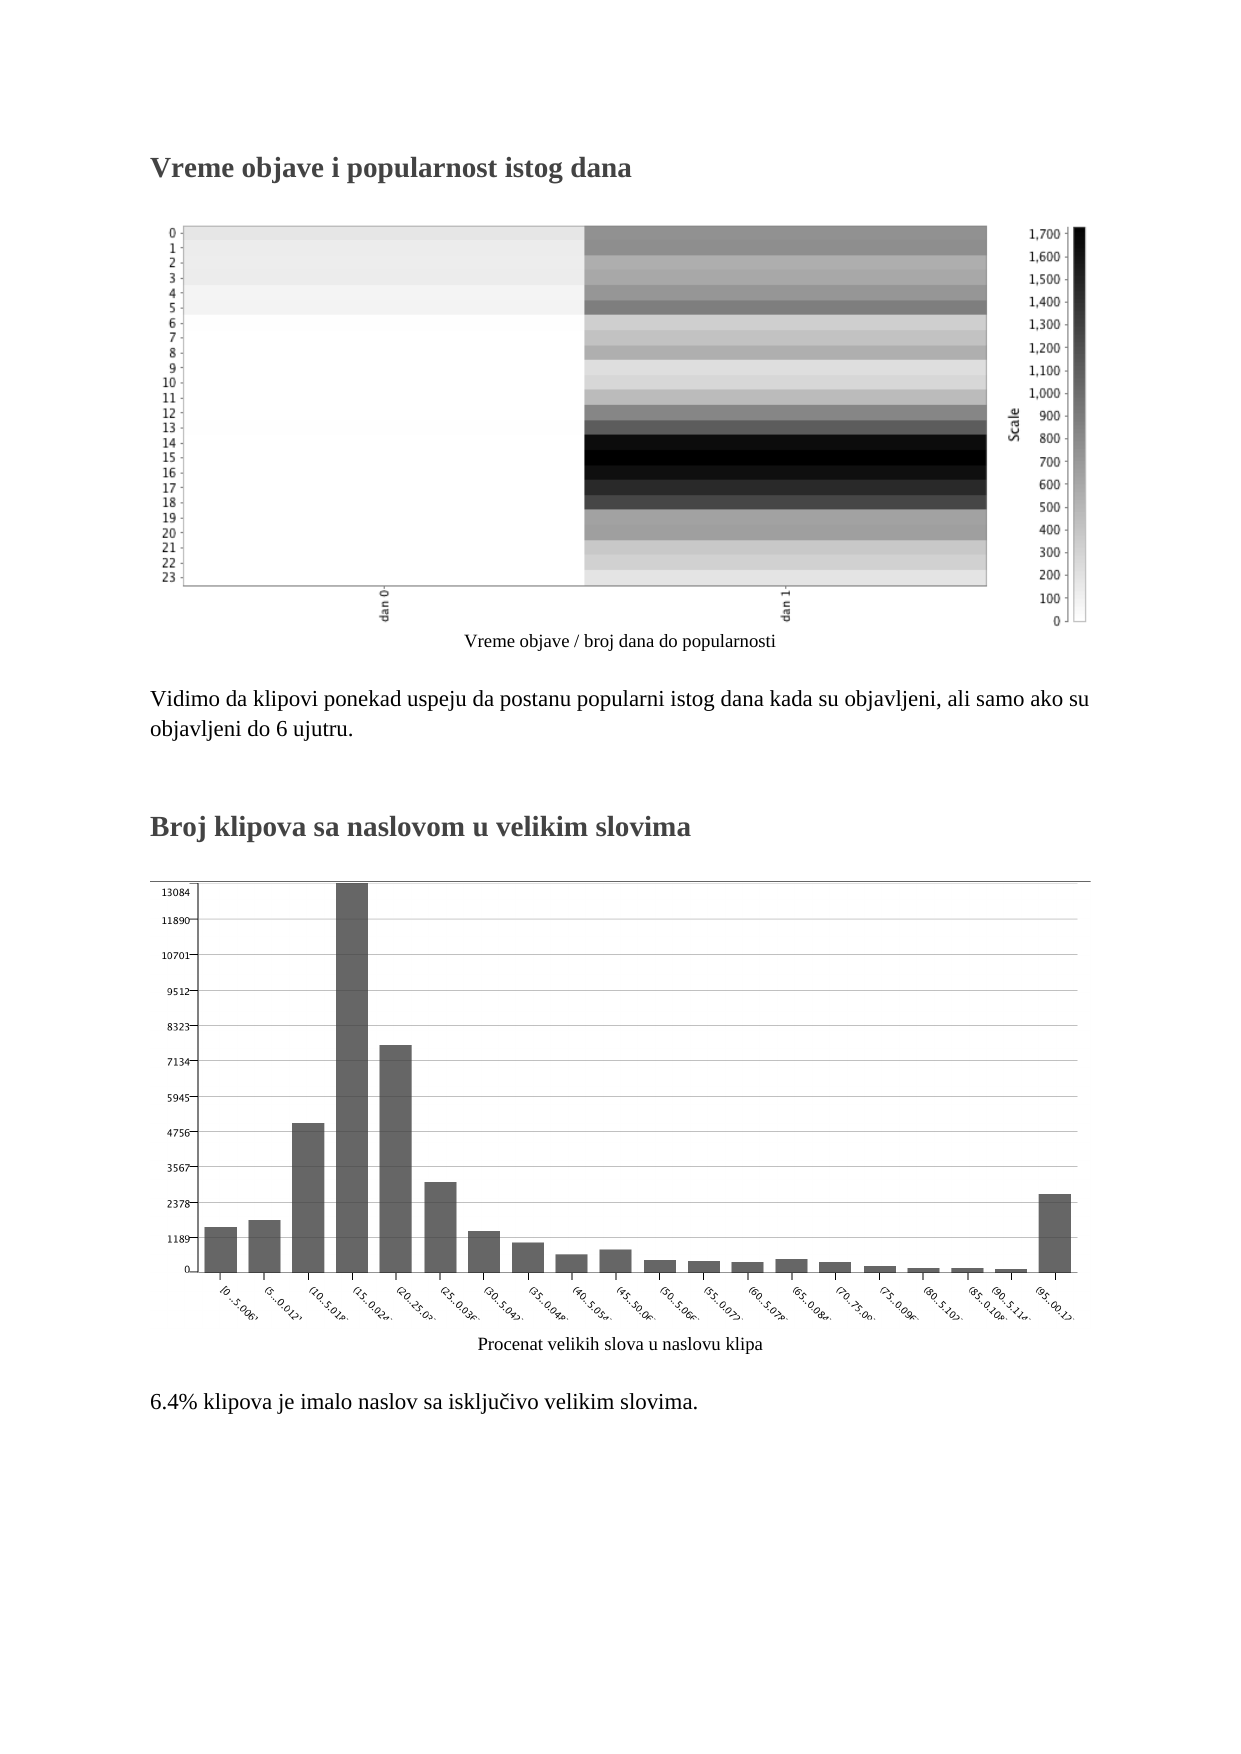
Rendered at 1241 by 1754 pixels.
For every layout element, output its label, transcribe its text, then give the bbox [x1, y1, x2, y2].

text 6.4% klipova je imalo naslov sa isključivo velikim slovima. [150, 1388, 1090, 1414]
text Vreme objave / broj dana do popularnosti [150, 630, 1090, 652]
picture [150, 881, 1091, 1329]
text Vidimo da klipovi ponekad uspeju da postanu popularni istog dana kada su objavljeni, ali samo ako su objavljeni do 6 ujutru. [150, 685, 1090, 742]
text Procenat velikih slova u naslovu klipa [150, 1333, 1090, 1354]
subtitle Broj klipova sa naslovom u velikim slovima [150, 809, 1090, 843]
picture [150, 222, 1091, 627]
subtitle Vreme objave i popularnost istog dana [150, 150, 1090, 183]
